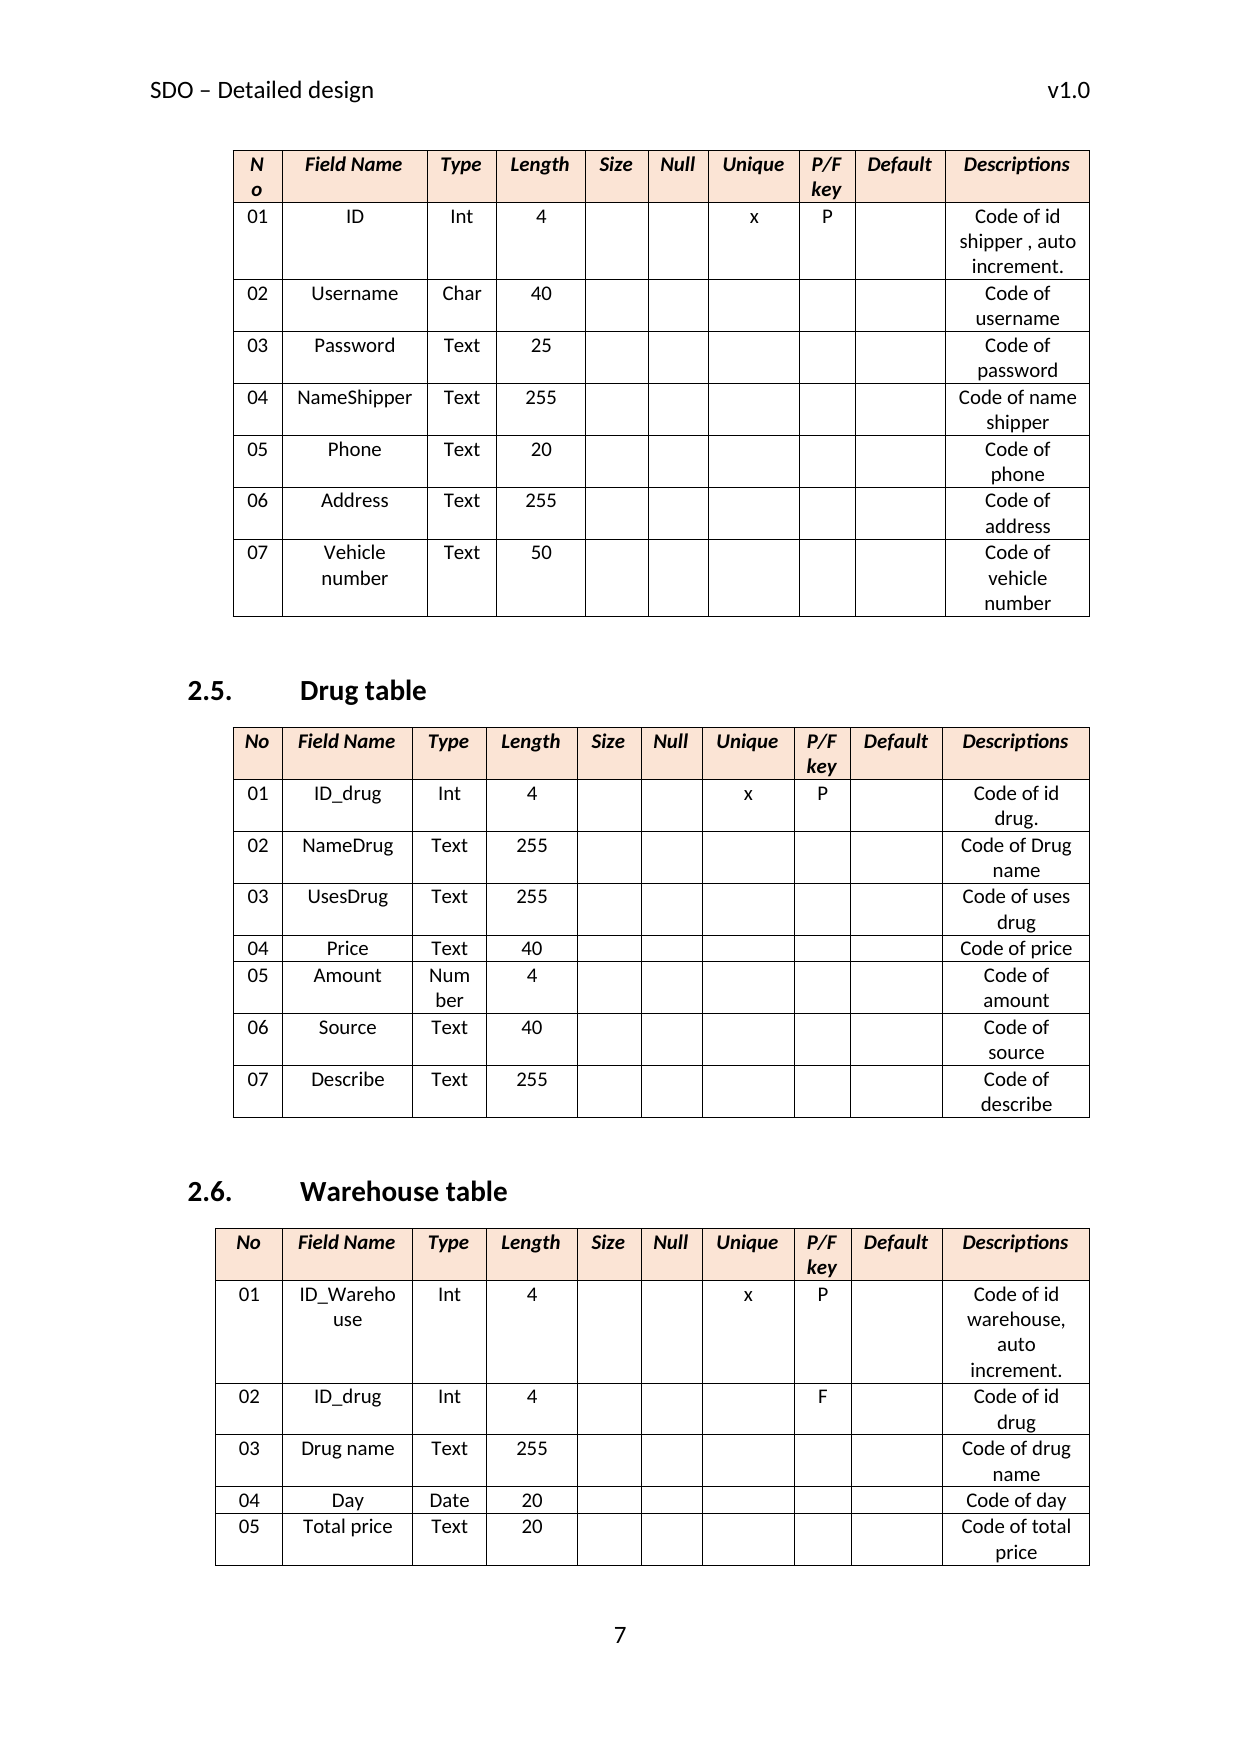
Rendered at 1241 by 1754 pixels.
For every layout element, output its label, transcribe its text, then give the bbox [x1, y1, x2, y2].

table_header Default [852, 1229, 942, 1280]
table_cell 40 [487, 936, 577, 961]
table_cell 20 [487, 1514, 577, 1564]
table_cell 4 [487, 1384, 577, 1434]
table_cell Describe [283, 1066, 412, 1117]
table_header P/F key [800, 151, 855, 202]
table_cell NameShipper [283, 384, 427, 435]
table_header Field Name [283, 151, 427, 202]
table_cell [642, 1384, 702, 1434]
table_cell [578, 1014, 641, 1065]
table_cell [642, 1281, 702, 1382]
table_cell Date [413, 1487, 486, 1513]
table_cell [795, 1487, 851, 1513]
table_cell [709, 436, 799, 487]
table_header Size [578, 1229, 641, 1280]
table_header Type [413, 728, 486, 779]
table_cell [578, 832, 641, 883]
table_cell Password [283, 332, 427, 383]
table_cell [703, 1487, 794, 1513]
table_cell 4 [487, 1281, 577, 1382]
table_cell 04 [216, 1487, 282, 1513]
table_cell Code of Drug name [943, 832, 1089, 883]
table_cell Code of name shipper [946, 384, 1089, 435]
table_cell Total price [283, 1514, 412, 1564]
table_cell 20 [487, 1487, 577, 1513]
table_cell [649, 203, 708, 279]
table_cell [851, 1014, 942, 1065]
table_cell 05 [216, 1514, 282, 1564]
table_cell [851, 1066, 942, 1117]
table_cell 50 [497, 540, 585, 616]
table_cell [642, 884, 702, 934]
table_cell Code of password [946, 332, 1089, 383]
table_cell Code of id drug. [943, 780, 1089, 831]
table_cell [578, 884, 641, 934]
table_cell [795, 962, 850, 1013]
table_cell Text [428, 332, 496, 383]
table_cell [586, 203, 648, 279]
table_cell Address [283, 488, 427, 538]
table_cell [709, 384, 799, 435]
table_header Length [487, 1229, 577, 1280]
table_cell [795, 936, 850, 961]
table_header Field Name [283, 1229, 412, 1280]
table_cell 05 [234, 962, 282, 1013]
table_cell ID [283, 203, 427, 279]
table_cell [795, 1435, 851, 1486]
table_cell NameDrug [283, 832, 412, 883]
table_cell Text [428, 540, 496, 616]
table_cell [800, 540, 855, 616]
table_header Null [642, 1229, 702, 1280]
table_cell [578, 780, 641, 831]
table_cell 05 [234, 436, 282, 487]
table_cell [578, 1281, 641, 1382]
table_header No [216, 1229, 282, 1280]
table_cell [703, 832, 794, 883]
table_cell Code of address [946, 488, 1089, 538]
table_header Type [428, 151, 496, 202]
table_cell ID_drug [283, 1384, 412, 1434]
table_header P/F key [795, 1229, 851, 1280]
table_cell 40 [487, 1014, 577, 1065]
table_cell [709, 540, 799, 616]
table_cell Day [283, 1487, 412, 1513]
table_header Descriptions [946, 151, 1089, 202]
table_cell [795, 1514, 851, 1564]
table_cell 25 [497, 332, 585, 383]
table_cell [703, 1066, 794, 1117]
table_cell Code of uses drug [943, 884, 1089, 934]
table_cell Text [413, 1066, 486, 1117]
table_cell 04 [234, 936, 282, 961]
table_header Null [642, 728, 702, 779]
table_cell 03 [216, 1435, 282, 1486]
table_cell Code of drug name [943, 1435, 1089, 1486]
table_cell ID_Warehouse [283, 1281, 412, 1382]
table_cell 4 [487, 962, 577, 1013]
table_cell [856, 540, 945, 616]
table_cell Vehicle number [283, 540, 427, 616]
table_cell Code of vehicle number [946, 540, 1089, 616]
table_cell [642, 1514, 702, 1564]
table_cell Text [413, 884, 486, 934]
table_cell [703, 962, 794, 1013]
table_cell 02 [234, 280, 282, 331]
table_header Type [413, 1229, 486, 1280]
table_cell 02 [234, 832, 282, 883]
table_cell [586, 384, 648, 435]
table_cell Text [413, 1435, 486, 1486]
table_cell [642, 1066, 702, 1117]
table_cell P [800, 203, 855, 279]
table_cell Text [428, 384, 496, 435]
table_cell Code of phone [946, 436, 1089, 487]
table_cell Code of day [943, 1487, 1089, 1513]
table_header Null [649, 151, 708, 202]
table_cell [703, 1384, 794, 1434]
table_cell [578, 1435, 641, 1486]
table_cell [851, 936, 942, 961]
table_cell 255 [497, 384, 585, 435]
table_cell 01 [234, 203, 282, 279]
table_cell Text [428, 488, 496, 538]
table_cell [856, 436, 945, 487]
table_cell Int [413, 1281, 486, 1382]
table_cell UsesDrug [283, 884, 412, 934]
table_cell 4 [497, 203, 585, 279]
table_header Size [578, 728, 641, 779]
table_cell [851, 884, 942, 934]
table_cell 255 [497, 488, 585, 538]
table_cell [852, 1384, 942, 1434]
table_cell [578, 1066, 641, 1117]
table_cell Text [413, 1514, 486, 1564]
table_cell Username [283, 280, 427, 331]
table_cell Code of price [943, 936, 1089, 961]
table_cell [800, 332, 855, 383]
table_cell [649, 436, 708, 487]
list Warehouse table [187, 1173, 1090, 1208]
table_cell Int [413, 780, 486, 831]
table_cell 255 [487, 1066, 577, 1117]
table_header Length [497, 151, 585, 202]
table_cell [795, 884, 850, 934]
table_cell [851, 780, 942, 831]
table_cell x [703, 780, 794, 831]
table_header Unique [703, 728, 794, 779]
table_cell [852, 1435, 942, 1486]
table_cell [856, 488, 945, 538]
table_cell Code of total price [943, 1514, 1089, 1564]
table_cell Int [413, 1384, 486, 1434]
table_cell [578, 1514, 641, 1564]
table_cell Text [413, 1014, 486, 1065]
table_cell Source [283, 1014, 412, 1065]
table_cell [709, 488, 799, 538]
table_cell Int [428, 203, 496, 279]
table_cell [586, 280, 648, 331]
table_cell [800, 280, 855, 331]
table_cell [642, 780, 702, 831]
table_cell [856, 384, 945, 435]
table_cell [800, 488, 855, 538]
table_cell [578, 1384, 641, 1434]
table_cell Char [428, 280, 496, 331]
table_cell [642, 1487, 702, 1513]
table_header Unique [709, 151, 799, 202]
table_cell 04 [234, 384, 282, 435]
table_cell [800, 436, 855, 487]
table_cell [586, 436, 648, 487]
table_cell 4 [487, 780, 577, 831]
table_cell 01 [216, 1281, 282, 1382]
table_cell Code of describe [943, 1066, 1089, 1117]
table_cell Text [413, 936, 486, 961]
table_cell 255 [487, 884, 577, 934]
table_cell [703, 1514, 794, 1564]
table_cell 20 [497, 436, 585, 487]
table_cell [649, 332, 708, 383]
table_cell Code of amount [943, 962, 1089, 1013]
table_cell [586, 488, 648, 538]
table_cell [586, 332, 648, 383]
table_cell F [795, 1384, 851, 1434]
table_cell [851, 962, 942, 1013]
table_cell Code of source [943, 1014, 1089, 1065]
table_cell Drug name [283, 1435, 412, 1486]
list Drug table [187, 672, 1090, 708]
table_header No [234, 151, 282, 202]
table_cell Text [413, 832, 486, 883]
table_cell 03 [234, 332, 282, 383]
table_cell 07 [234, 540, 282, 616]
table_cell [649, 488, 708, 538]
table_cell [852, 1281, 942, 1382]
table_cell [649, 540, 708, 616]
table_cell [703, 1435, 794, 1486]
table_cell [795, 832, 850, 883]
table_cell [852, 1514, 942, 1564]
table_cell [795, 1014, 850, 1065]
table_cell P [795, 780, 850, 831]
table_header Default [856, 151, 945, 202]
table_cell [586, 540, 648, 616]
table_cell [703, 1014, 794, 1065]
table_cell 03 [234, 884, 282, 934]
table_header No [234, 728, 282, 779]
table_header Length [487, 728, 577, 779]
table_header Unique [703, 1229, 794, 1280]
table_cell [578, 936, 641, 961]
table_cell 40 [497, 280, 585, 331]
table_cell 06 [234, 1014, 282, 1065]
table_cell [703, 884, 794, 934]
table_cell x [703, 1281, 794, 1382]
table_header Descriptions [943, 1229, 1089, 1280]
table_header P/F key [795, 728, 850, 779]
table_cell [709, 332, 799, 383]
table_cell Text [428, 436, 496, 487]
table_cell 01 [234, 780, 282, 831]
table_cell ID_drug [283, 780, 412, 831]
table_cell Code of id drug [943, 1384, 1089, 1434]
table_cell [856, 332, 945, 383]
table_cell 255 [487, 1435, 577, 1486]
table_cell P [795, 1281, 851, 1382]
table_cell Price [283, 936, 412, 961]
table_cell [649, 280, 708, 331]
table_cell x [709, 203, 799, 279]
table_cell Amount [283, 962, 412, 1013]
table_header Field Name [283, 728, 412, 779]
table_cell 06 [234, 488, 282, 538]
table_cell [851, 832, 942, 883]
table_cell [852, 1487, 942, 1513]
table_cell [703, 936, 794, 961]
table_cell [578, 962, 641, 1013]
table_header Default [851, 728, 942, 779]
table_cell [649, 384, 708, 435]
table_cell 255 [487, 832, 577, 883]
table_cell [642, 832, 702, 883]
table_header Descriptions [943, 728, 1089, 779]
table_cell [578, 1487, 641, 1513]
table_cell [642, 1014, 702, 1065]
table_cell 02 [216, 1384, 282, 1434]
table_cell [856, 203, 945, 279]
table_cell Code of id warehouse, auto increment. [943, 1281, 1089, 1382]
table_cell [800, 384, 855, 435]
table_cell [856, 280, 945, 331]
table_cell 07 [234, 1066, 282, 1117]
table_cell Code of id shipper , auto increment. [946, 203, 1089, 279]
table_cell [642, 1435, 702, 1486]
table_cell [709, 280, 799, 331]
table_cell Number [413, 962, 486, 1013]
table_cell [795, 1066, 850, 1117]
table_cell Phone [283, 436, 427, 487]
table_cell Code of username [946, 280, 1089, 331]
table_cell [642, 962, 702, 1013]
table_cell [642, 936, 702, 961]
table_header Size [586, 151, 648, 202]
